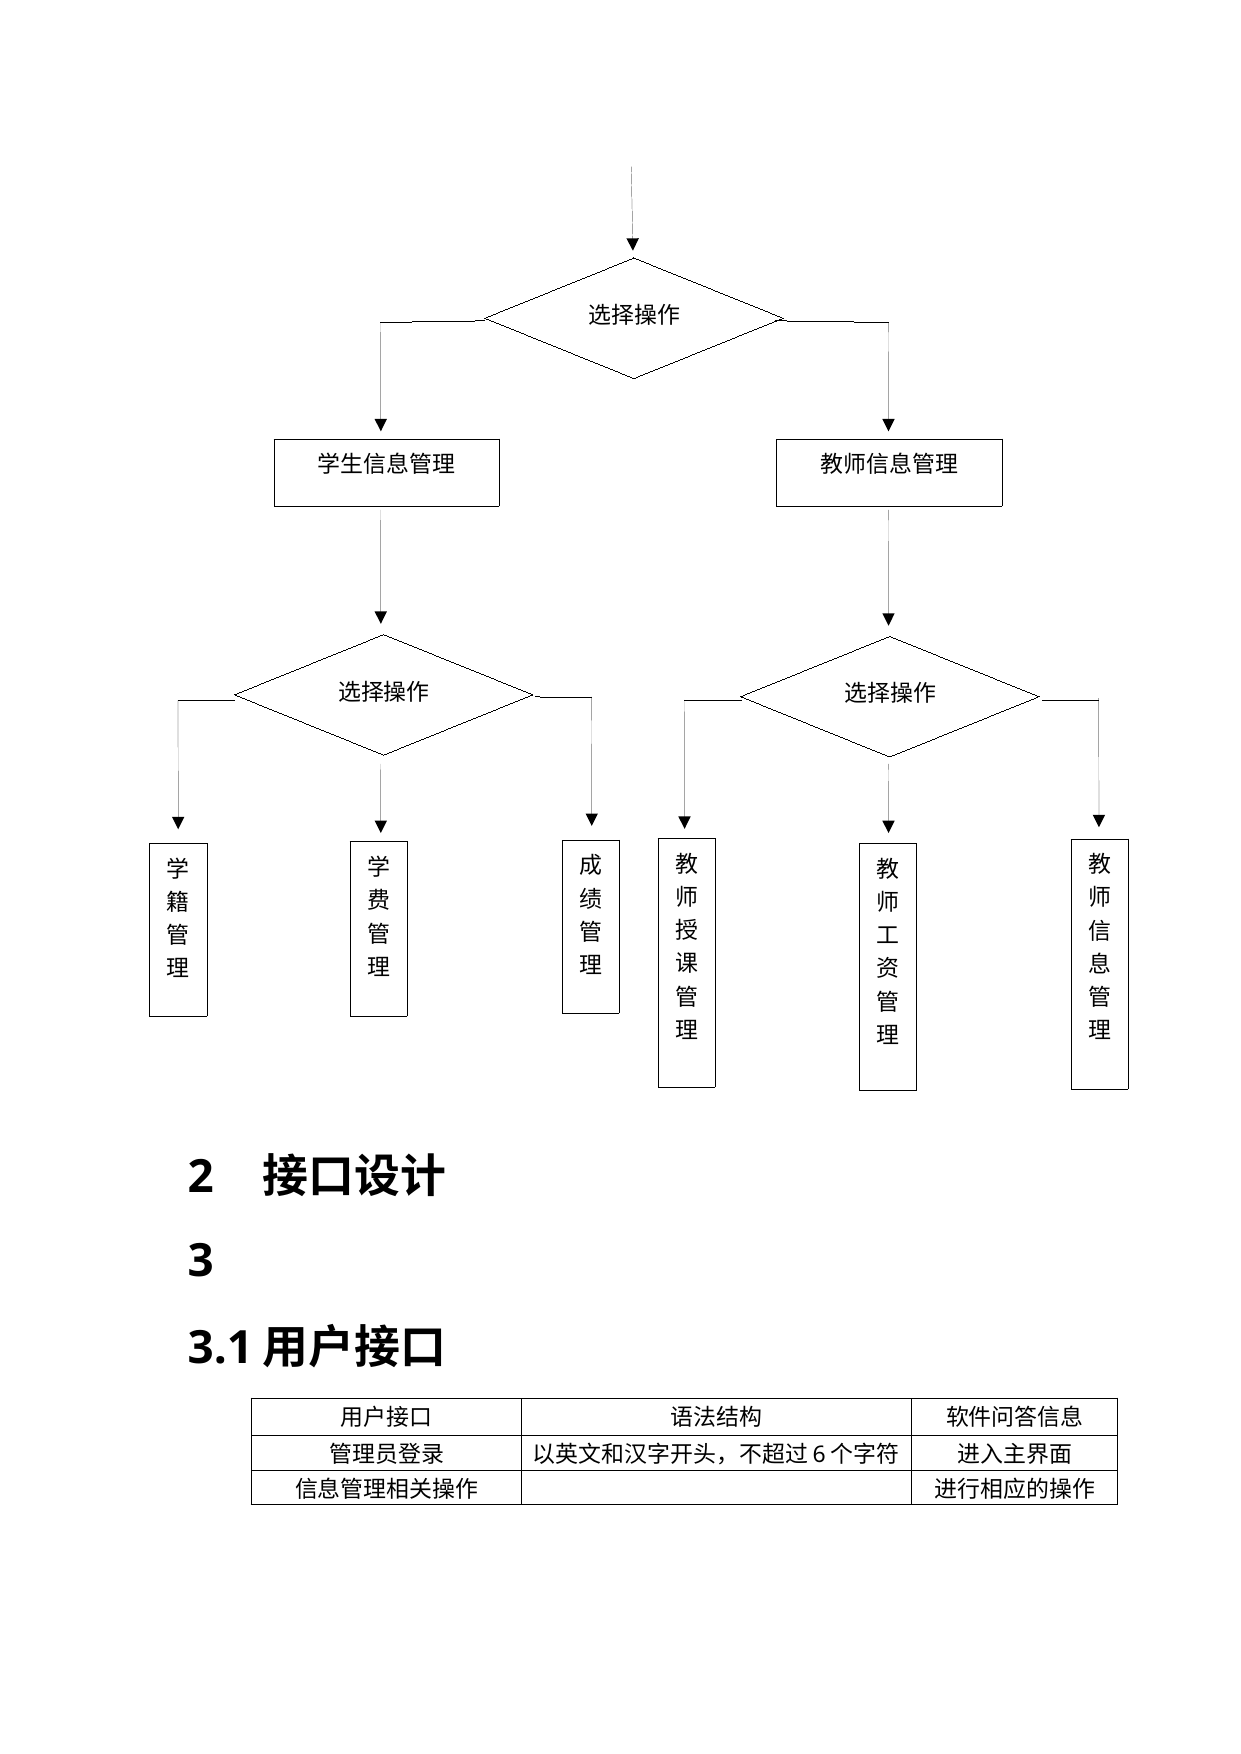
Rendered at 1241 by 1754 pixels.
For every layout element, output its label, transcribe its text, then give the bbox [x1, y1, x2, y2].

table_header 语法结构 [522, 1399, 911, 1435]
table_cell 管理员登录 [252, 1436, 521, 1469]
table_header 软件问答信息 [912, 1399, 1117, 1435]
list 接口设计 [187, 1139, 1053, 1206]
table_cell 进行相应的操作 [912, 1471, 1117, 1504]
table_cell [522, 1471, 911, 1504]
list 用户接口 [187, 1310, 1053, 1377]
table_cell 信息管理相关操作 [252, 1471, 521, 1504]
table_cell 进入主界面 [912, 1436, 1117, 1469]
table_header 用户接口 [252, 1399, 521, 1435]
table_cell 以英文和汉字开头，不超过6个字符 [522, 1436, 911, 1469]
